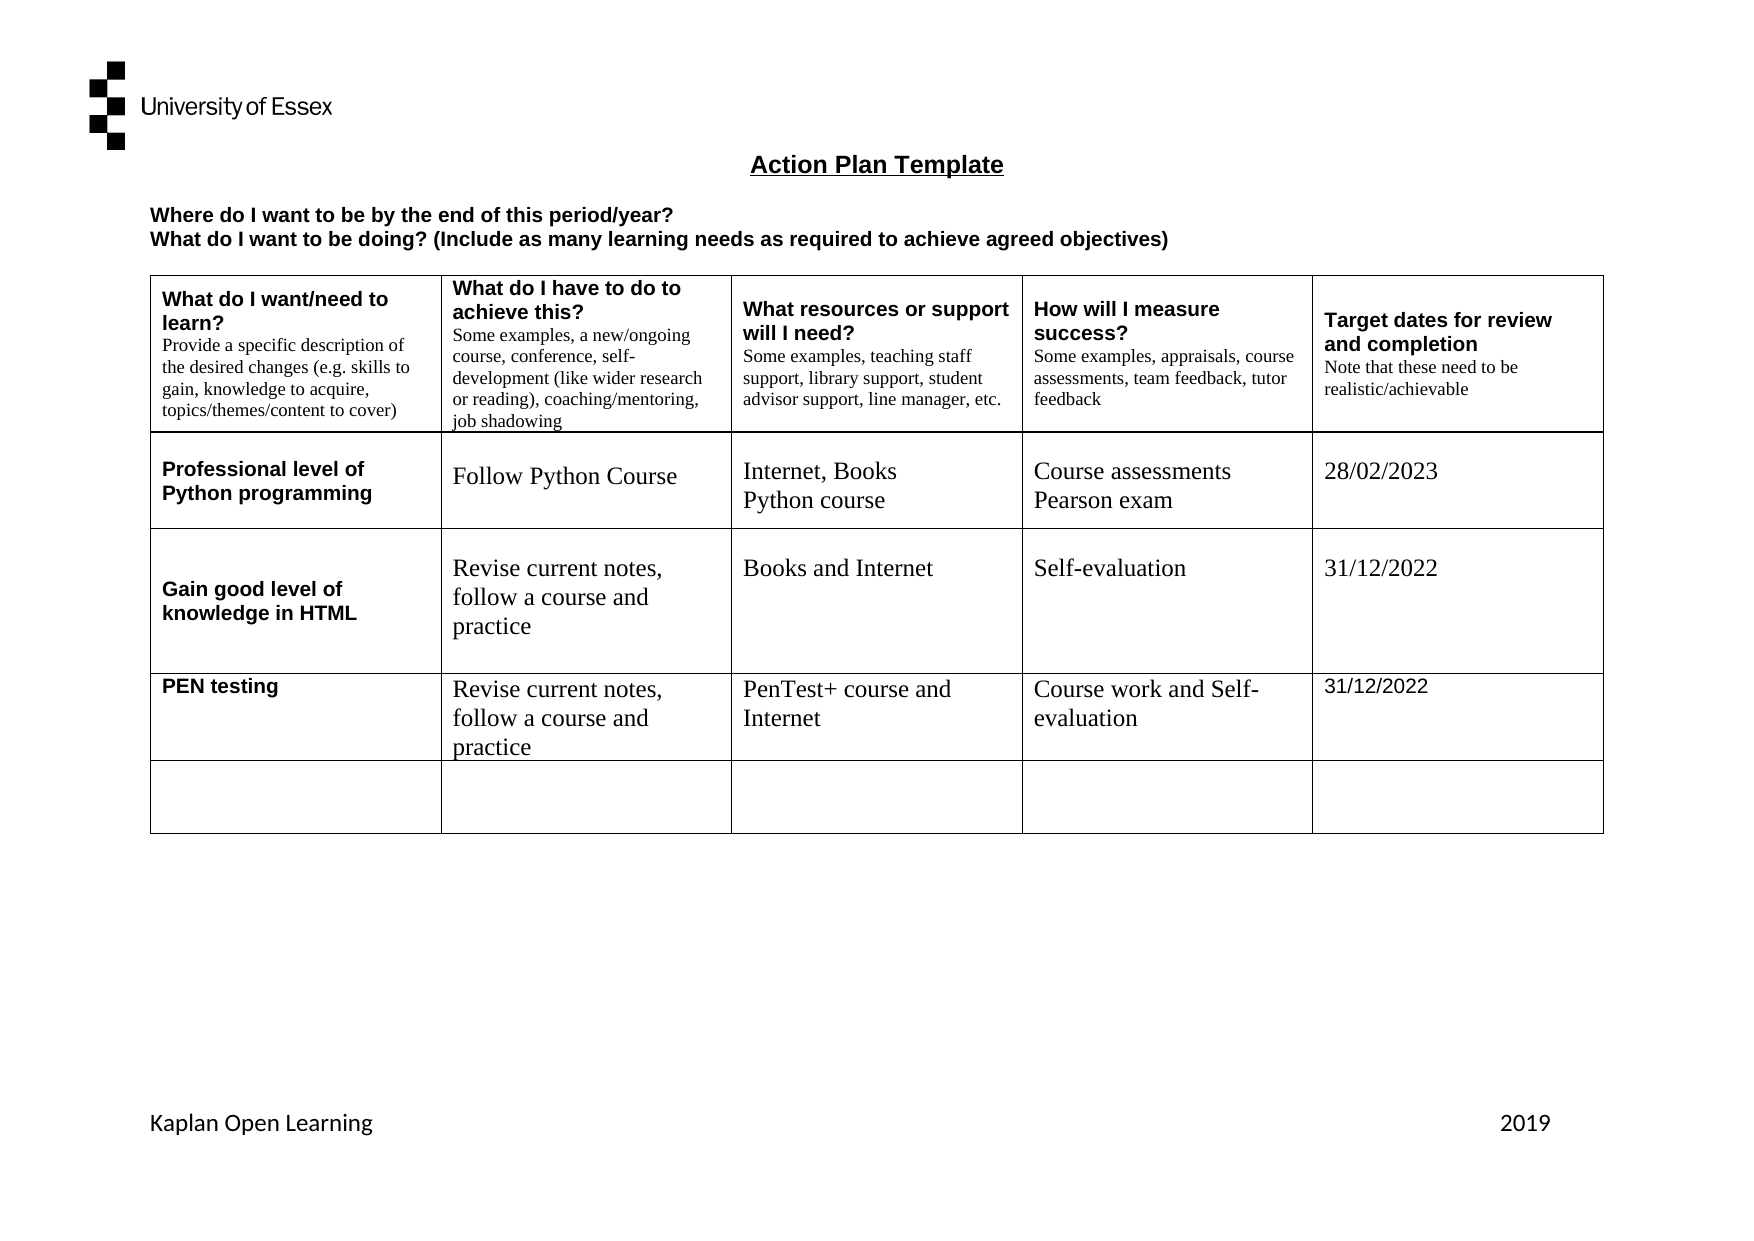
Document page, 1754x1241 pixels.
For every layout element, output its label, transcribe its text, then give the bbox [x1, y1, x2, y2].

table_cell [151, 761, 441, 833]
table_cell 31/12/2022 [1313, 674, 1603, 760]
table_cell Revise current notes, follow a course and practice [442, 674, 731, 760]
text What do I want to be doing? (Include as many learning needs as required to achieve agreed objectives) [150, 227, 1604, 251]
table_cell Course assessments Pearson exam [1023, 433, 1312, 528]
table_cell Follow Python Course [442, 433, 731, 528]
table_cell Internet, Books Python course [732, 433, 1022, 528]
table_cell Professional level of Python programming [151, 433, 441, 528]
table_cell Books and Internet [732, 529, 1022, 673]
table_cell Self-evaluation [1023, 529, 1312, 673]
table_cell Gain good level of knowledge in HTML [151, 529, 441, 673]
table_header What resources or support will I need? Some examples, teaching staff support, library support, student advisor support, line manager, etc. [732, 276, 1022, 431]
table_cell 28/02/2023 [1313, 433, 1603, 528]
table_cell 31/12/2022 [1313, 529, 1603, 673]
table_cell Course work and Self-evaluation [1023, 674, 1312, 760]
table_header What do I have to do to achieve this? Some examples, a new/ongoing course, conference, self-development (like wider research or reading), coaching/mentoring, job shadowing [442, 276, 731, 431]
table_header How will I measure success? Some examples, appraisals, course assessments, team feedback, tutor feedback [1023, 276, 1312, 431]
table_header What do I want/need to learn? Provide a specific description of the desired changes (e.g. skills to gain, knowledge to acquire, topics/themes/content to cover) [151, 276, 441, 431]
text Action Plan Template [150, 150, 1604, 179]
table_cell [1313, 761, 1603, 833]
table_cell PenTest+ course and Internet [732, 674, 1022, 760]
table_cell Revise current notes, follow a course and practice [442, 529, 731, 673]
table_cell [732, 761, 1022, 833]
table_cell [1023, 761, 1312, 833]
text Where do I want to be by the end of this period/year? [150, 203, 1604, 227]
table_header Target dates for review and completion Note that these need to be realistic/achievable [1313, 276, 1603, 431]
table_cell PEN testing [151, 674, 441, 760]
table_cell [442, 761, 731, 833]
